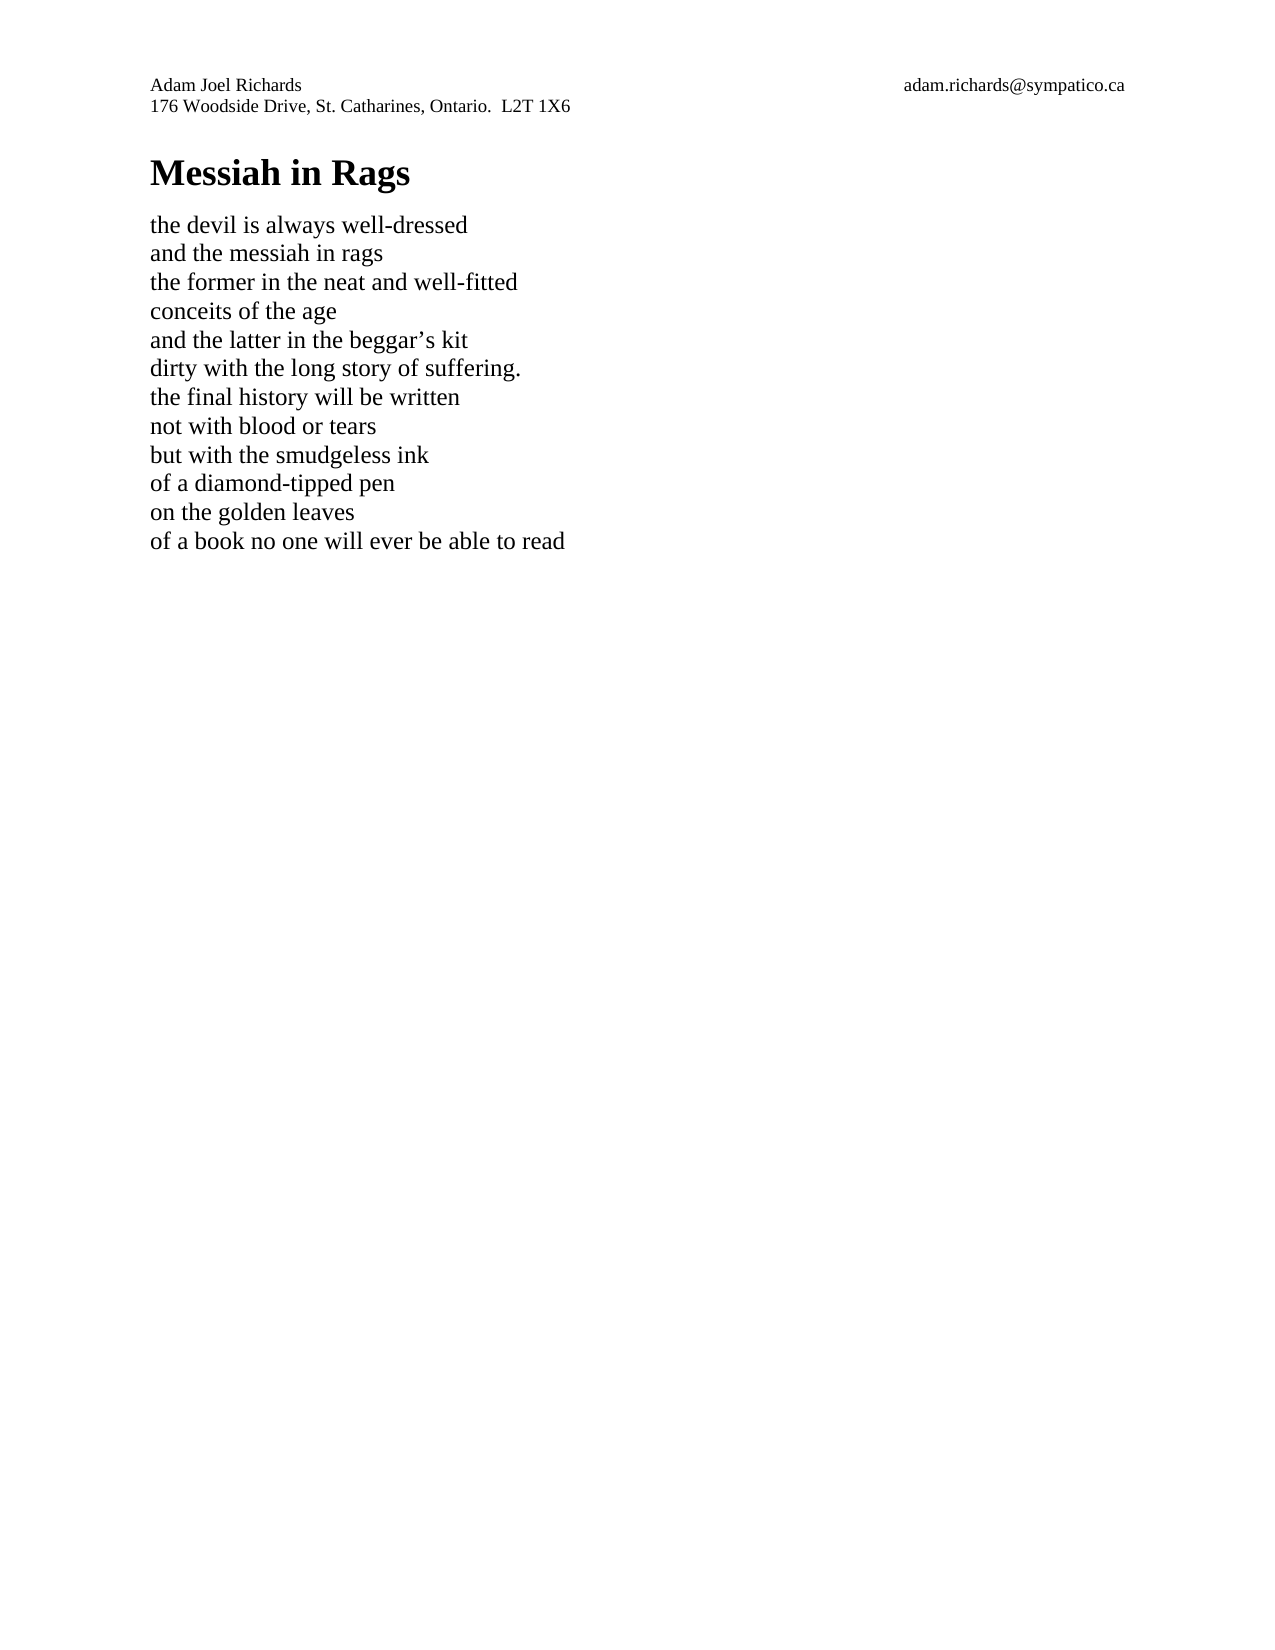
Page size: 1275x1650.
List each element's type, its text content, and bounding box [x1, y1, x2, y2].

text dirty with the long story of suffering. [150, 353, 1125, 382]
text but with the smudgeless ink [150, 440, 1125, 468]
text of a book no one will ever be able to read [150, 526, 1125, 555]
text and the messiah in rags [150, 238, 1125, 267]
text conceits of the age [150, 296, 1125, 325]
text the devil is always well-dressed [150, 210, 1125, 238]
text and the latter in the beggar’s kit [150, 325, 1125, 353]
text the former in the neat and well-fitted [150, 267, 1125, 296]
title Messiah in Rags [150, 150, 1125, 193]
text not with blood or tears [150, 411, 1125, 440]
text on the golden leaves [150, 497, 1125, 526]
text of a diamond-tipped pen [150, 468, 1125, 497]
text the final history will be written [150, 382, 1125, 411]
